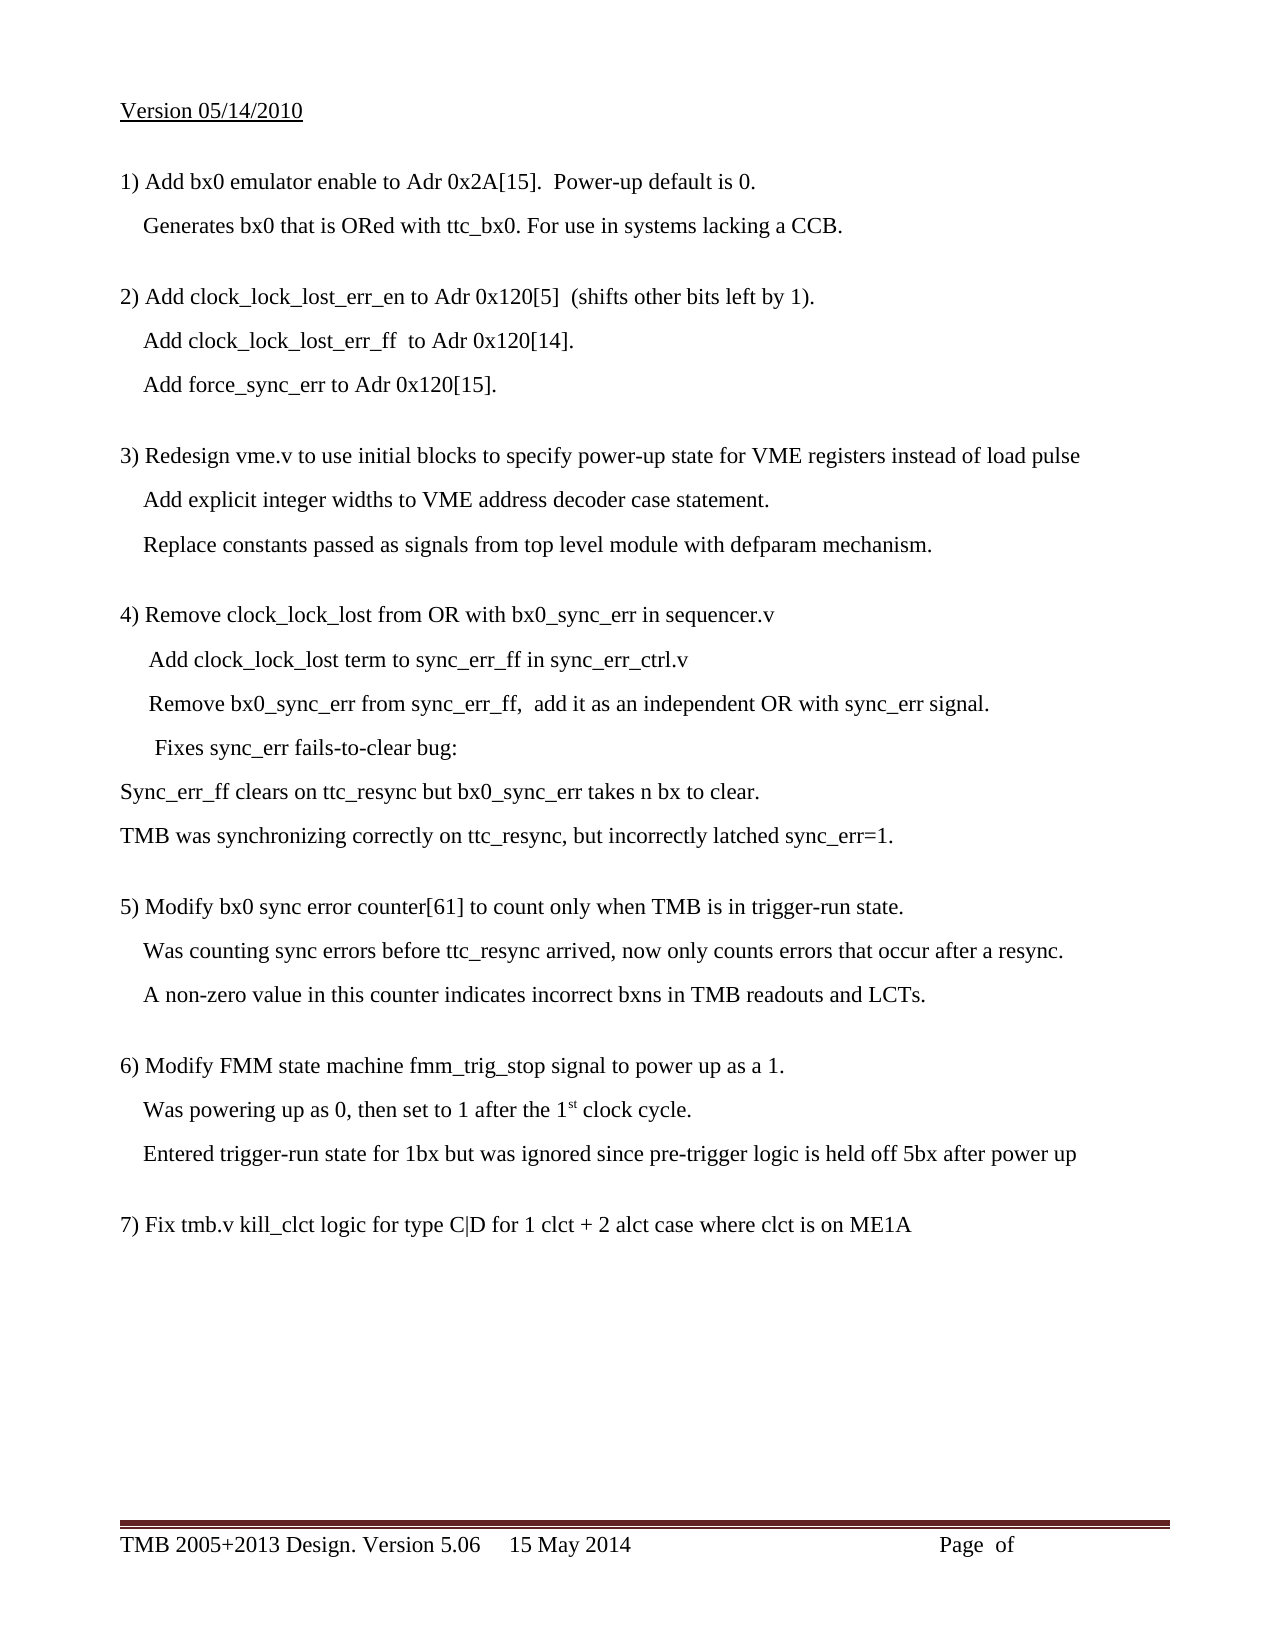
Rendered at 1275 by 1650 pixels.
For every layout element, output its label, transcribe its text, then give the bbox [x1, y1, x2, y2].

text 4) Remove clock_lock_lost from OR with bx0_sync_err in sequencer.v [120, 602, 1170, 628]
text Add clock_lock_lost_err_ff to Adr 0x120[14]. [120, 327, 1170, 354]
text Add clock_lock_lost term to sync_err_ff in sync_err_ctrl.v [120, 646, 1170, 672]
text 5) Modify bx0 sync error counter[61] to count only when TMB is in trigger-run state. [120, 893, 1170, 919]
text 3) Redesign vme.v to use initial blocks to specify power-up state for VME registers instead of load pulse [120, 442, 1170, 469]
text 2) Add clock_lock_lost_err_en to Adr 0x120[5] (shifts other bits left by 1). [120, 283, 1170, 310]
text Sync_err_ff clears on ttc_resync but bx0_sync_err takes n bx to clear. [120, 778, 1170, 804]
text Was powering up as 0, then set to 1 after the 1st clock cycle. [120, 1096, 1170, 1122]
text TMB was synchronizing correctly on ttc_resync, but incorrectly latched sync_err=1. [120, 822, 1170, 848]
text Replace constants passed as signals from top level module with defparam mechanism. [120, 531, 1170, 557]
text Version 05/14/2010 [120, 97, 1170, 124]
text 1) Add bx0 emulator enable to Adr 0x2A[15]. Power-up default is 0. [120, 168, 1170, 195]
text A non-zero value in this counter indicates incorrect bxns in TMB readouts and LCTs. [120, 981, 1170, 1007]
text Was counting sync errors before ttc_resync arrived, now only counts errors that occur after a resync. [120, 937, 1170, 963]
text Add explicit integer widths to VME address decoder case statement. [120, 487, 1170, 513]
text 7) Fix tmb.v kill_clct logic for type C|D for 1 clct + 2 alct case where clct is on ME1A [120, 1211, 1170, 1237]
text Remove bx0_sync_err from sync_err_ff, add it as an independent OR with sync_err signal. [120, 690, 1170, 716]
text Fixes sync_err fails-to-clear bug: [120, 734, 1170, 760]
text Add force_sync_err to Adr 0x120[15]. [120, 372, 1170, 398]
text Entered trigger-run state for 1bx but was ignored since pre-trigger logic is held off 5bx after power up [120, 1140, 1170, 1166]
text Generates bx0 that is ORed with ttc_bx0. For use in systems lacking a CCB. [120, 212, 1170, 239]
text 6) Modify FMM state machine fmm_trig_stop signal to power up as a 1. [120, 1052, 1170, 1078]
